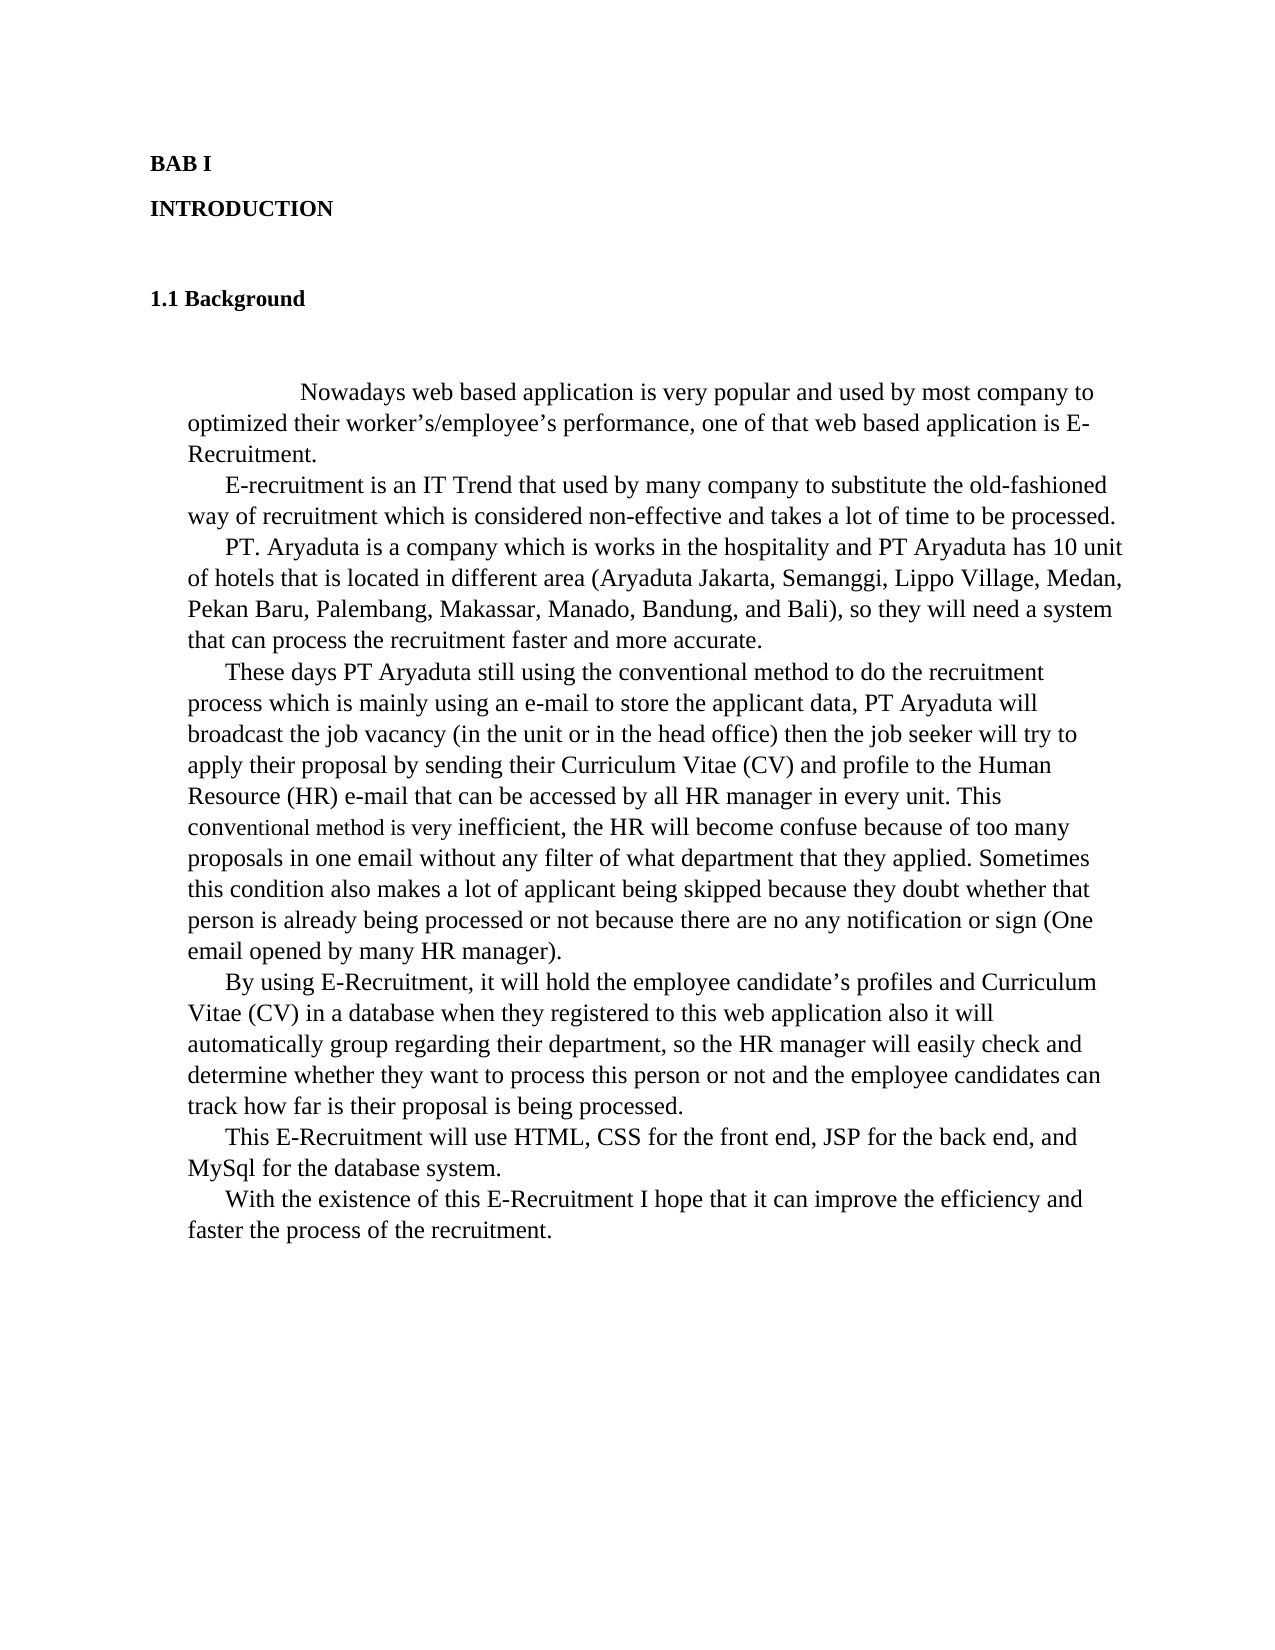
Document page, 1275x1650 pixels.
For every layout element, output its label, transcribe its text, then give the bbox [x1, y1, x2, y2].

list PT. Aryaduta is a company which is works in the hospitality and PT Aryaduta has 10 unit of hotels that is located in different area (Aryaduta Jakarta, Semanggi, Lippo Village, Medan, Pekan Baru, Palembang, Makassar, Manado, Bandung, and Bali), so they will need a system that can process the recruitment faster and more accurate. [187, 532, 1125, 654]
list By using E-Recruitment, it will hold the employee candidate’s profiles and Curriculum Vitae (CV) in a database when they registered to this web application also it will automatically group regarding their department, so the HR manager will easily check and determine whether they want to process this person or not and the employee candidates can track how far is their proposal is being processed. [187, 967, 1125, 1120]
text INTRODUCTION [150, 195, 1125, 221]
text 1.1 Background [150, 285, 1125, 312]
list E-recruitment is an IT Trend that used by many company to substitute the old-fashioned way of recruitment which is considered non-effective and takes a lot of time to be processed. [187, 470, 1125, 530]
list These days PT Aryaduta still using the conventional method to do the recruitment process which is mainly using an e-mail to store the applicant data, PT Aryaduta will broadcast the job vacancy (in the unit or in the head office) then the job seeker will try to apply their proposal by sending their Curriculum Vitae (CV) and profile to the Human Resource (HR) e-mail that can be accessed by all HR manager in every unit. This conventional method is very inefficient, the HR will become confuse because of too many proposals in one email without any filter of what department that they applied. Sometimes this condition also makes a lot of applicant being skipped because they doubt whether that person is already being processed or not because there are no any notification or sign (One email opened by many HR manager). [187, 657, 1125, 965]
list This E-Recruitment will use HTML, CSS for the front end, JSP for the back end, and MySql for the database system. [187, 1122, 1125, 1182]
list Nowadays web based application is very popular and used by most company to optimized their worker’s/employee’s performance, one of that web based application is E-Recruitment. [187, 377, 1125, 468]
list With the existence of this E-Recruitment I hope that it can improve the efficiency and faster the process of the recruitment. [187, 1184, 1125, 1244]
text BAB I [150, 150, 1125, 176]
